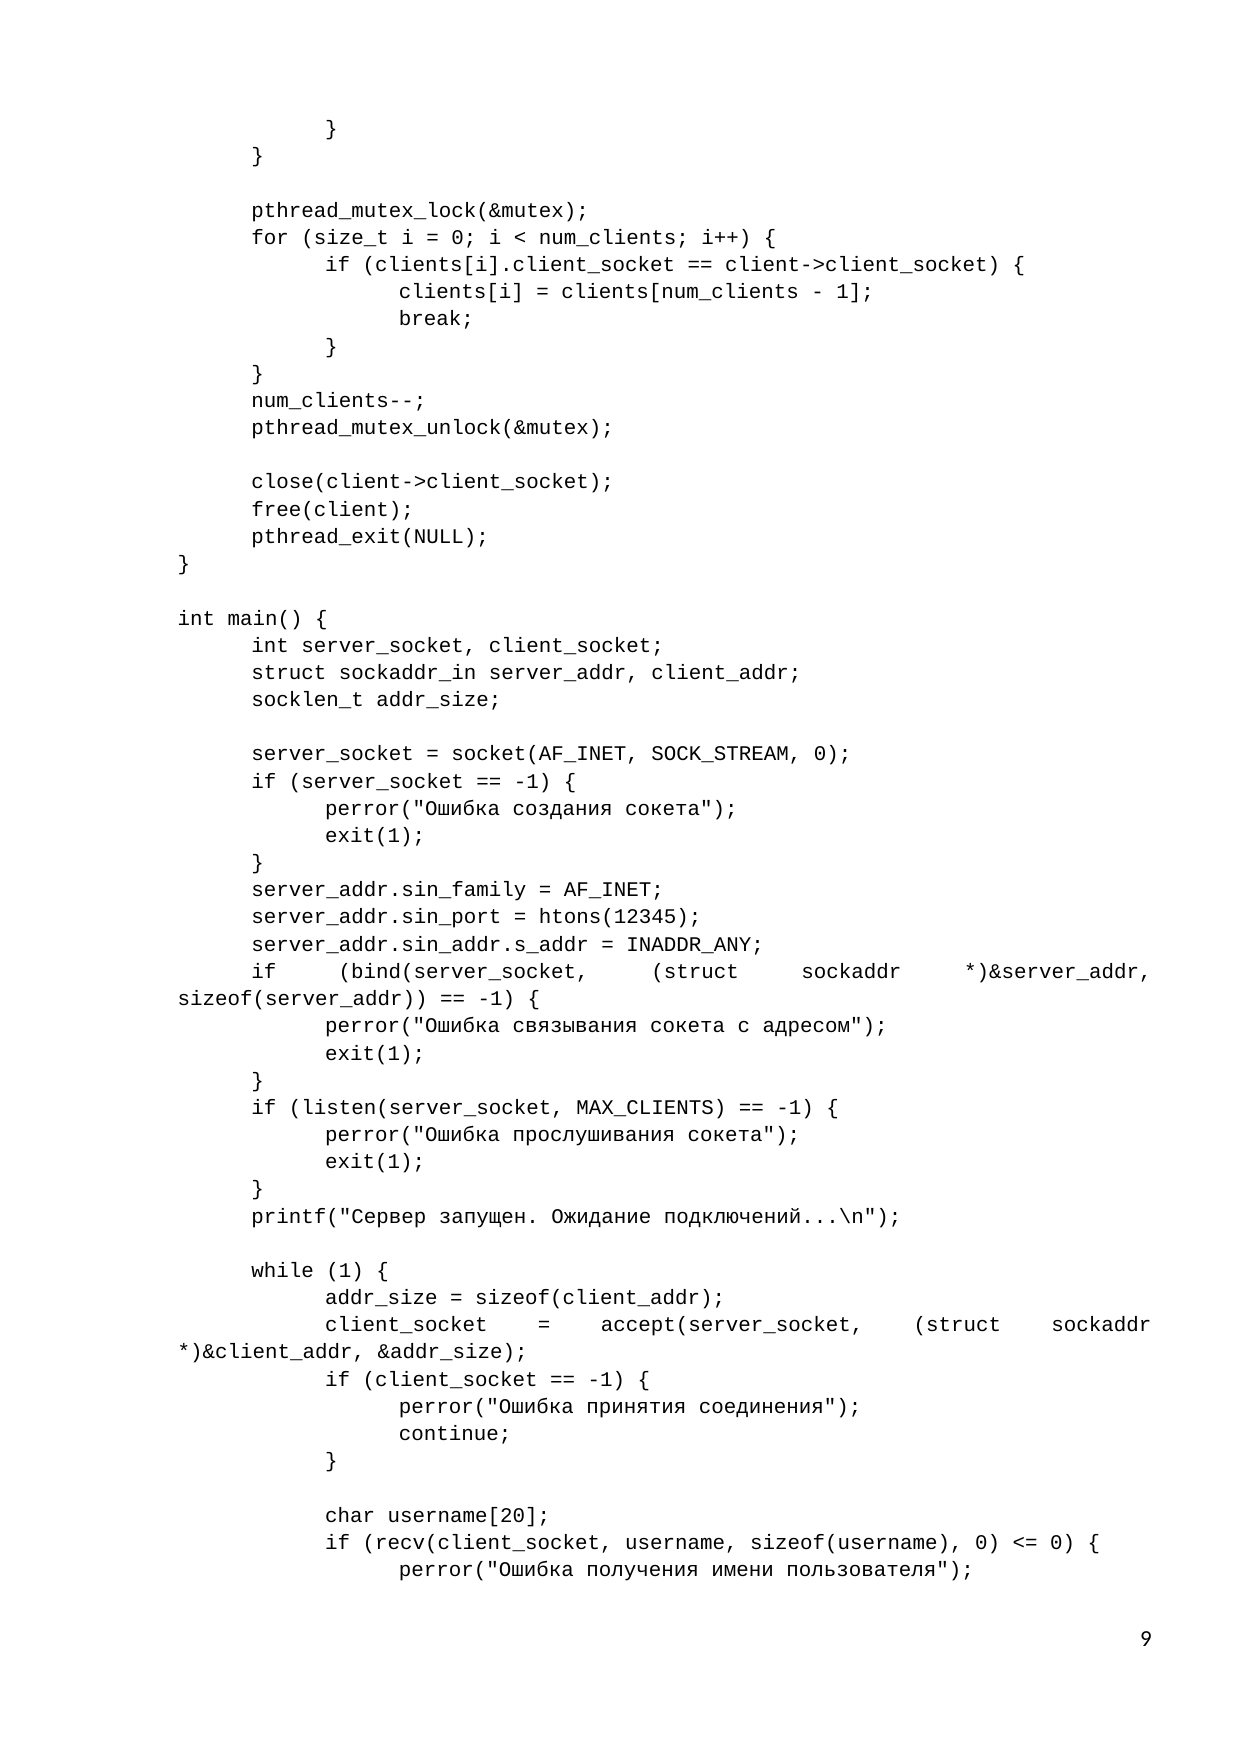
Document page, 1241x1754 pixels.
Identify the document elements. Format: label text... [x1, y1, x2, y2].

text } [177, 1070, 1152, 1093]
text exit(1); [177, 825, 1152, 849]
text server_addr.sin_port = htons(12345); [177, 907, 1152, 930]
text pthread_mutex_unlock(&mutex); [177, 417, 1152, 441]
text server_addr.sin_family = AF_INET; [177, 879, 1152, 903]
text exit(1); [177, 1042, 1152, 1066]
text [177, 227, 1152, 251]
text perror("Ошибка создания сокета"); [177, 798, 1152, 821]
text } [177, 553, 1152, 577]
text } [177, 145, 1152, 169]
text if (recv(client_socket, username, sizeof(username), 0) <= 0) { [177, 1532, 1152, 1556]
text continue; [177, 1423, 1152, 1447]
text } [177, 363, 1152, 386]
text } [177, 118, 1152, 142]
text struct sockaddr_in server_addr, client_addr; [177, 662, 1152, 686]
text exit(1); [177, 1151, 1152, 1175]
text if (client_socket == -1) { [177, 1369, 1152, 1392]
text } [177, 336, 1152, 359]
text break; [177, 308, 1152, 332]
text perror("Ошибка принятия соединения"); [177, 1396, 1152, 1419]
text pthread_mutex_lock(&mutex); [177, 200, 1152, 223]
text socklen_t addr_size; [177, 689, 1152, 713]
text free(client); [177, 499, 1152, 522]
text if (bind(server_socket, (struct sockaddr *)&server_addr, sizeof(server_addr)) == -1) { [177, 961, 1152, 1012]
text pthread_exit(NULL); [177, 526, 1152, 549]
text perror("Ошибка получения имени пользователя"); [177, 1559, 1152, 1583]
text } [177, 1178, 1152, 1202]
text printf("Сервер запущен. Ожидание подключений...\n"); [177, 1206, 1152, 1229]
text } [177, 1450, 1152, 1474]
text num_clients--; [177, 390, 1152, 414]
text while (1) { [177, 1260, 1152, 1284]
text clients[i] = clients[num_clients - 1]; [177, 281, 1152, 305]
text if (listen(server_socket, MAX_CLIENTS) == -1) { [177, 1097, 1152, 1121]
text int server_socket, client_socket; [177, 635, 1152, 658]
text perror("Ошибка связывания сокета с адресом"); [177, 1015, 1152, 1039]
text int main() { [177, 607, 1152, 631]
text char username[20]; [177, 1505, 1152, 1528]
text perror("Ошибка прослушивания сокета"); [177, 1124, 1152, 1148]
text addr_size = sizeof(client_addr); [177, 1287, 1152, 1311]
text if (clients[i].client_socket == client->client_socket) { [177, 254, 1152, 278]
text if (server_socket == -1) { [177, 771, 1152, 794]
text client_socket = accept(server_socket, (struct sockaddr *)&client_addr, &addr_size); [177, 1314, 1152, 1365]
text server_addr.sin_addr.s_addr = INADDR_ANY; [177, 934, 1152, 957]
text close(client->client_socket); [177, 472, 1152, 495]
text } [177, 852, 1152, 876]
text server_socket = socket(AF_INET, SOCK_STREAM, 0); [177, 743, 1152, 767]
